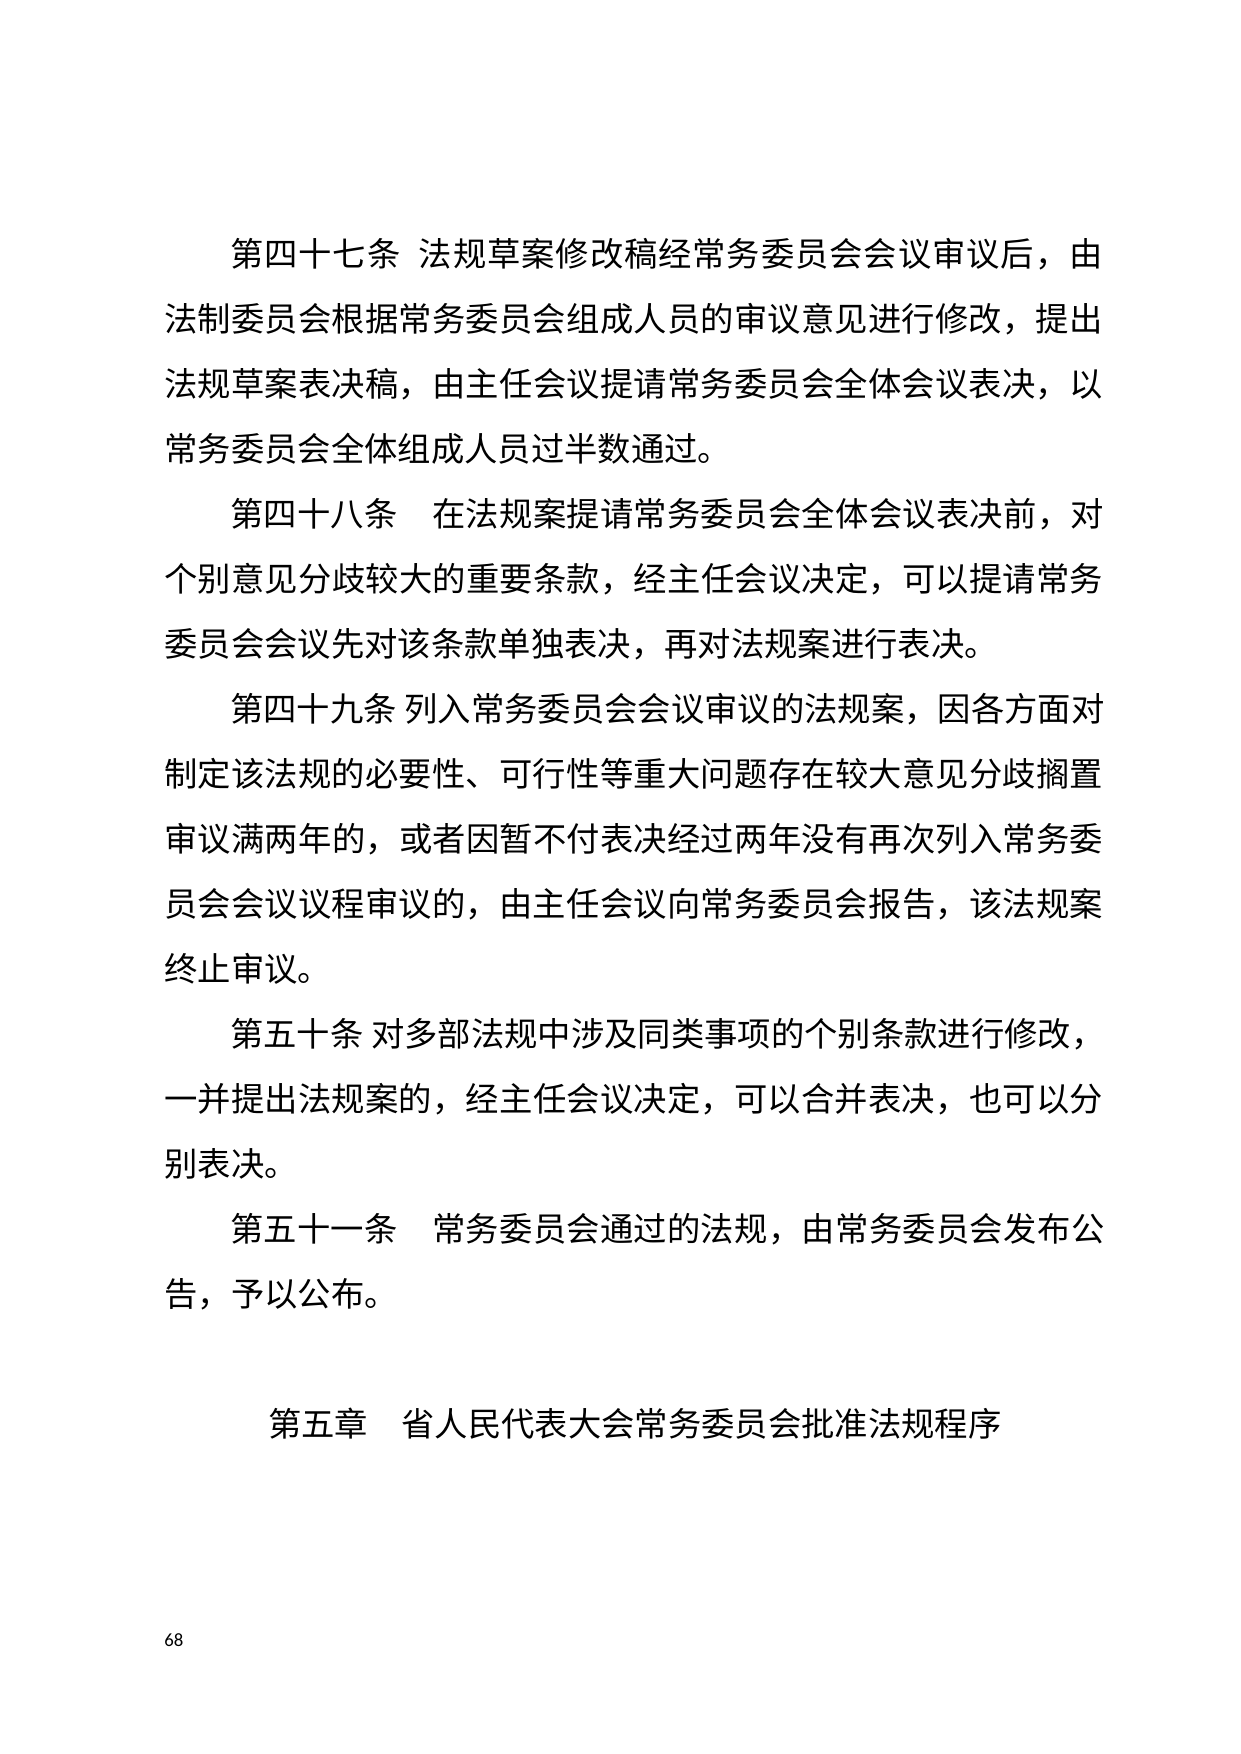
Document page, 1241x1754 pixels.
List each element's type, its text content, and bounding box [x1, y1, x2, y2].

text 第五十条 对多部法规中涉及同类事项的个别条款进行修改，一并提出法规案的，经主任会议决定，可以合并表决，也可以分别表决。 [164, 999, 1105, 1194]
text 第五章 省人民代表大会常务委员会批准法规程序 [164, 1389, 1105, 1454]
text 第五十一条 常务委员会通过的法规，由常务委员会发布公告，予以公布。 [164, 1194, 1105, 1324]
text 第四十九条 列入常务委员会会议审议的法规案，因各方面对制定该法规的必要性、可行性等重大问题存在较大意见分歧搁置审议满两年的，或者因暂不付表决经过两年没有再次列入常务委员会会议议程审议的，由主任会议向常务委员会报告，该法规案终止审议。 [164, 674, 1105, 999]
text 第四十七条 法规草案修改稿经常务委员会会议审议后，由法制委员会根据常务委员会组成人员的审议意见进行修改，提出法规草案表决稿，由主任会议提请常务委员会全体会议表决，以常务委员会全体组成人员过半数通过。 [164, 219, 1105, 479]
text 第四十八条 在法规案提请常务委员会全体会议表决前，对个别意见分歧较大的重要条款，经主任会议决定，可以提请常务委员会会议先对该条款单独表决，再对法规案进行表决。 [164, 479, 1105, 674]
